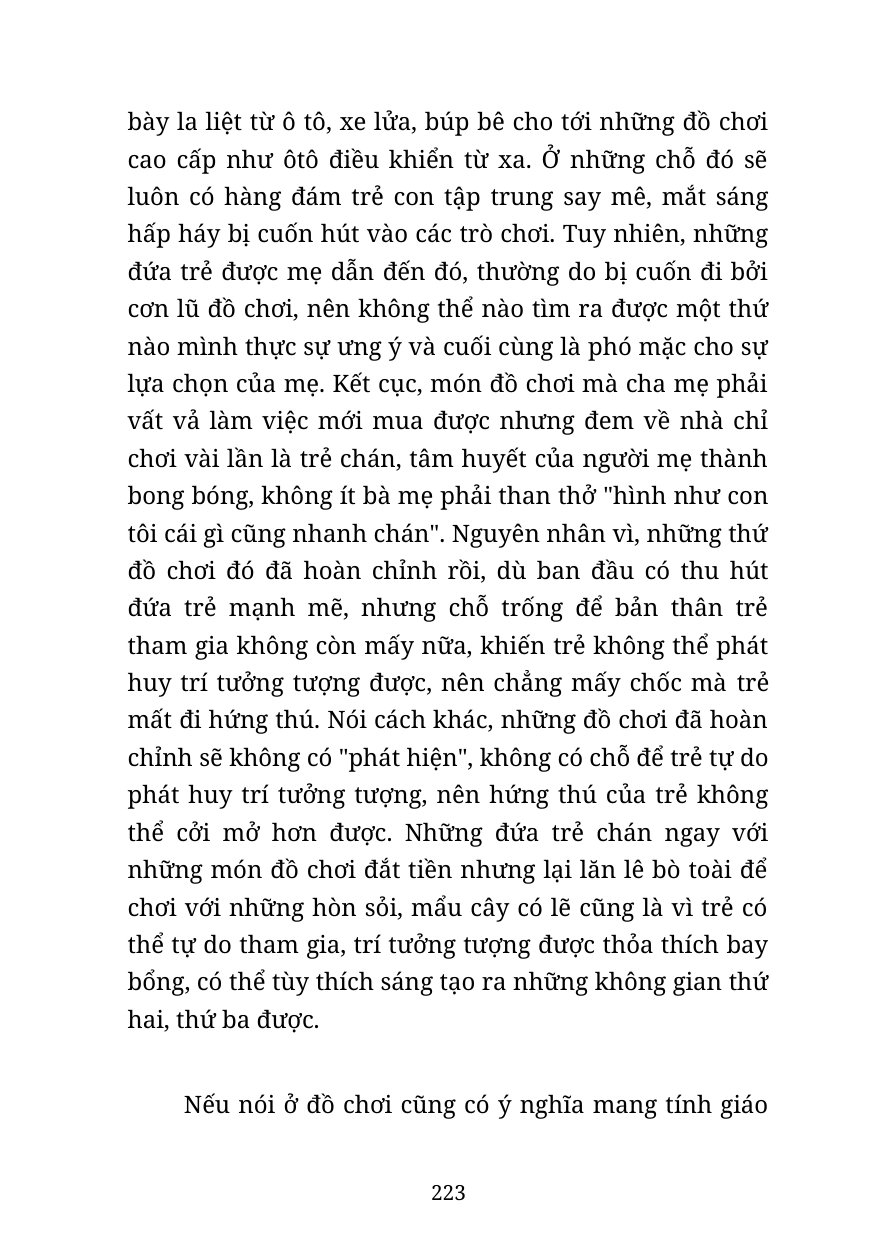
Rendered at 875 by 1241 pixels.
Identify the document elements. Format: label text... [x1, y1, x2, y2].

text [127, 1088, 769, 1120]
